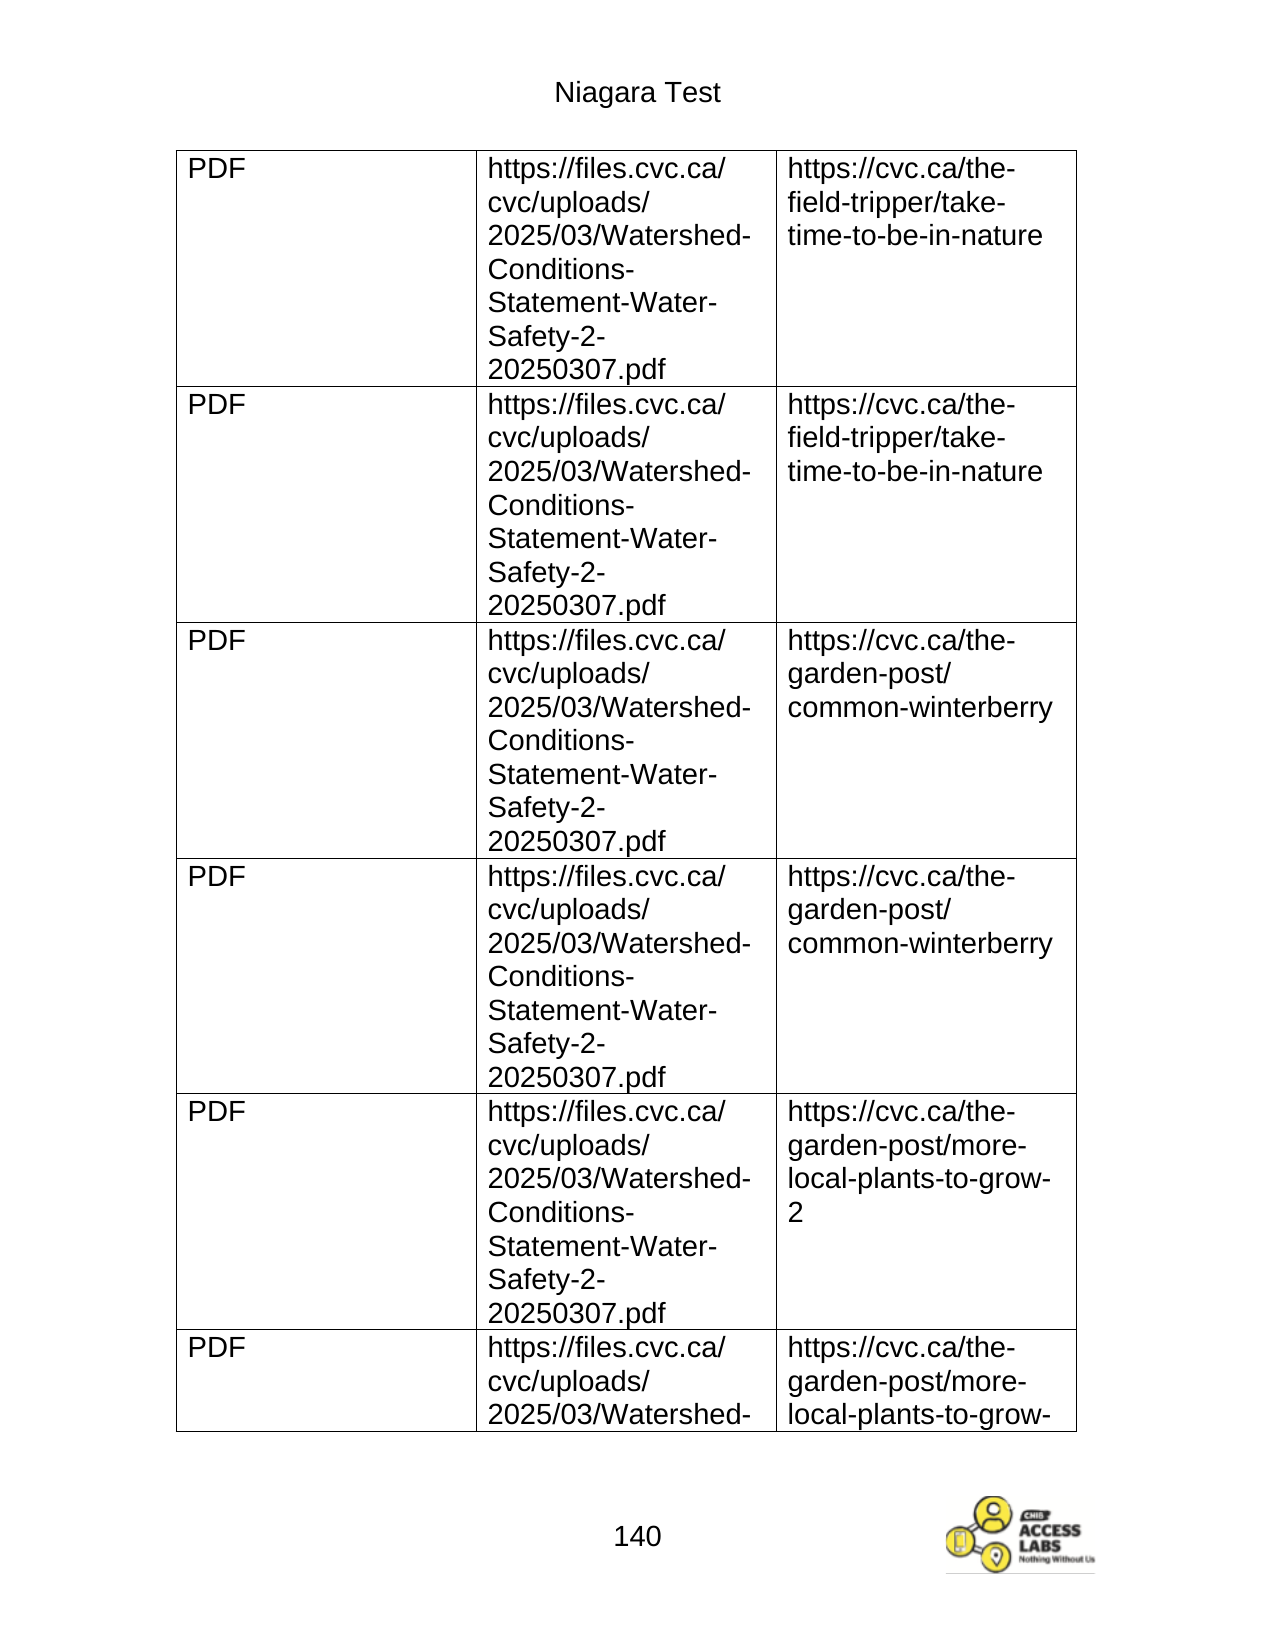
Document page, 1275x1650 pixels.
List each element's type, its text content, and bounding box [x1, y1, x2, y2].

table_cell https://files.cvc.ca/cvc/uploads/2025/03/Watershed-Conditions-Statement-Water-Safety-2-20250307.pdf [477, 1094, 776, 1329]
table_cell PDF [177, 859, 476, 1093]
table_cell PDF [177, 623, 476, 857]
table_cell PDF [177, 151, 476, 386]
table_cell https://files.cvc.ca/cvc/uploads/2025/03/Watershed-Conditions-Statement-Water-Safety-2-20250307.pdf [477, 859, 776, 1093]
table_cell https://files.cvc.ca/cvc/uploads/2025/03/Watershed-Conditions-Statement-Water-Safety-2-20250307.pdf [477, 387, 776, 622]
table_cell https://cvc.ca/the-garden-post/common-winterberry [777, 859, 1076, 1093]
table_cell https://cvc.ca/the-garden-post/more-local-plants-to-grow-2 [777, 1330, 1076, 1431]
table_cell https://files.cvc.ca/cvc/uploads/2025/03/Watershed-Conditions-Statement-Water-Safety-2-20250307.pdf [477, 1330, 776, 1431]
table_cell https://cvc.ca/the-field-tripper/take-time-to-be-in-nature [777, 387, 1076, 622]
table_cell https://files.cvc.ca/cvc/uploads/2025/03/Watershed-Conditions-Statement-Water-Safety-2-20250307.pdf [477, 151, 776, 386]
table_cell https://cvc.ca/the-garden-post/more-local-plants-to-grow-2 [777, 1094, 1076, 1329]
table_cell https://cvc.ca/the-field-tripper/take-time-to-be-in-nature [777, 151, 1076, 386]
table_cell https://files.cvc.ca/cvc/uploads/2025/03/Watershed-Conditions-Statement-Water-Safety-2-20250307.pdf [477, 623, 776, 857]
picture [945, 1496, 1096, 1575]
table_cell PDF [177, 387, 476, 622]
table_cell PDF [177, 1094, 476, 1329]
table_cell https://cvc.ca/the-garden-post/common-winterberry [777, 623, 1076, 857]
table_cell PDF [177, 1330, 476, 1431]
